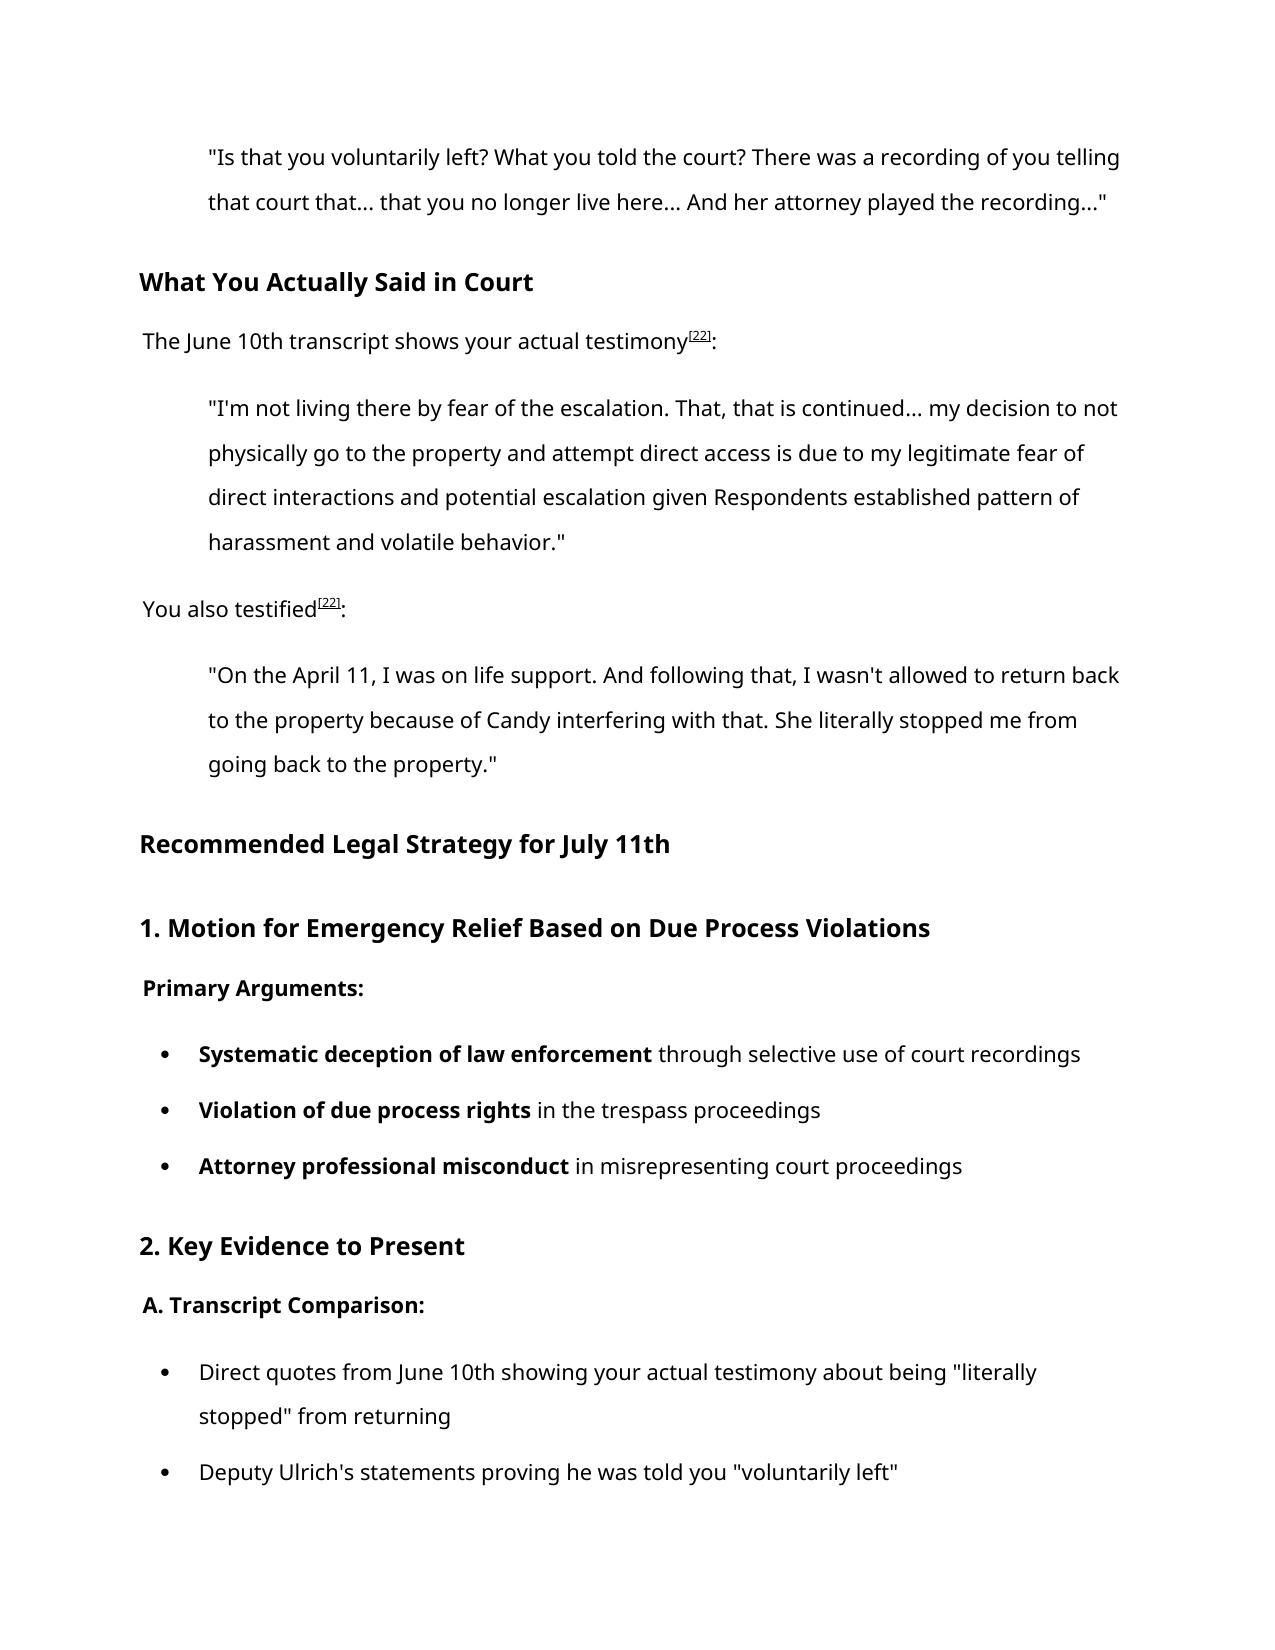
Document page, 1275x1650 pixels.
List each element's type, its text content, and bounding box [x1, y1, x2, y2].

text "Is that you voluntarily left? What you told the court? There was a recording of you telling that court that... that you no longer live here... And her attorney played the recording..." [208, 142, 1133, 217]
list Systematic deception of law enforcement through selective use of court recordings [161, 1039, 1133, 1069]
text Primary Arguments: [142, 973, 1133, 1003]
text 2. Key Evidence to Present [139, 1228, 1133, 1262]
text Recommended Legal Strategy for July 11th [139, 827, 1133, 861]
text The June 10th transcript shows your actual testimony[22]: [142, 326, 1133, 356]
text What You Actually Said in Court [139, 264, 1133, 298]
text "I'm not living there by fear of the escalation. That, that is continued... my decision to not physically go to the property and attempt direct access is due to my legitimate fear of direct interactions and potential escalation given Respondents established pattern of harassment and volatile behavior." [208, 393, 1133, 557]
text A. Transcript Comparison: [142, 1290, 1133, 1320]
text You also testified[22]: [142, 593, 1133, 623]
list Deputy Ulrich's statements proving he was told you "voluntarily left" [161, 1457, 1133, 1487]
text 1. Motion for Emergency Relief Based on Due Process Violations [139, 911, 1133, 945]
list Violation of due process rights in the trespass proceedings [161, 1095, 1133, 1125]
list Attorney professional misconduct in misrepresenting court proceedings [161, 1151, 1133, 1180]
list Direct quotes from June 10th showing your actual testimony about being "literally stopped" from returning [161, 1357, 1133, 1431]
text "On the April 11, I was on life support. And following that, I wasn't allowed to return back to the property because of Candy interfering with that. She literally stopped me from going back to the property." [208, 660, 1133, 779]
